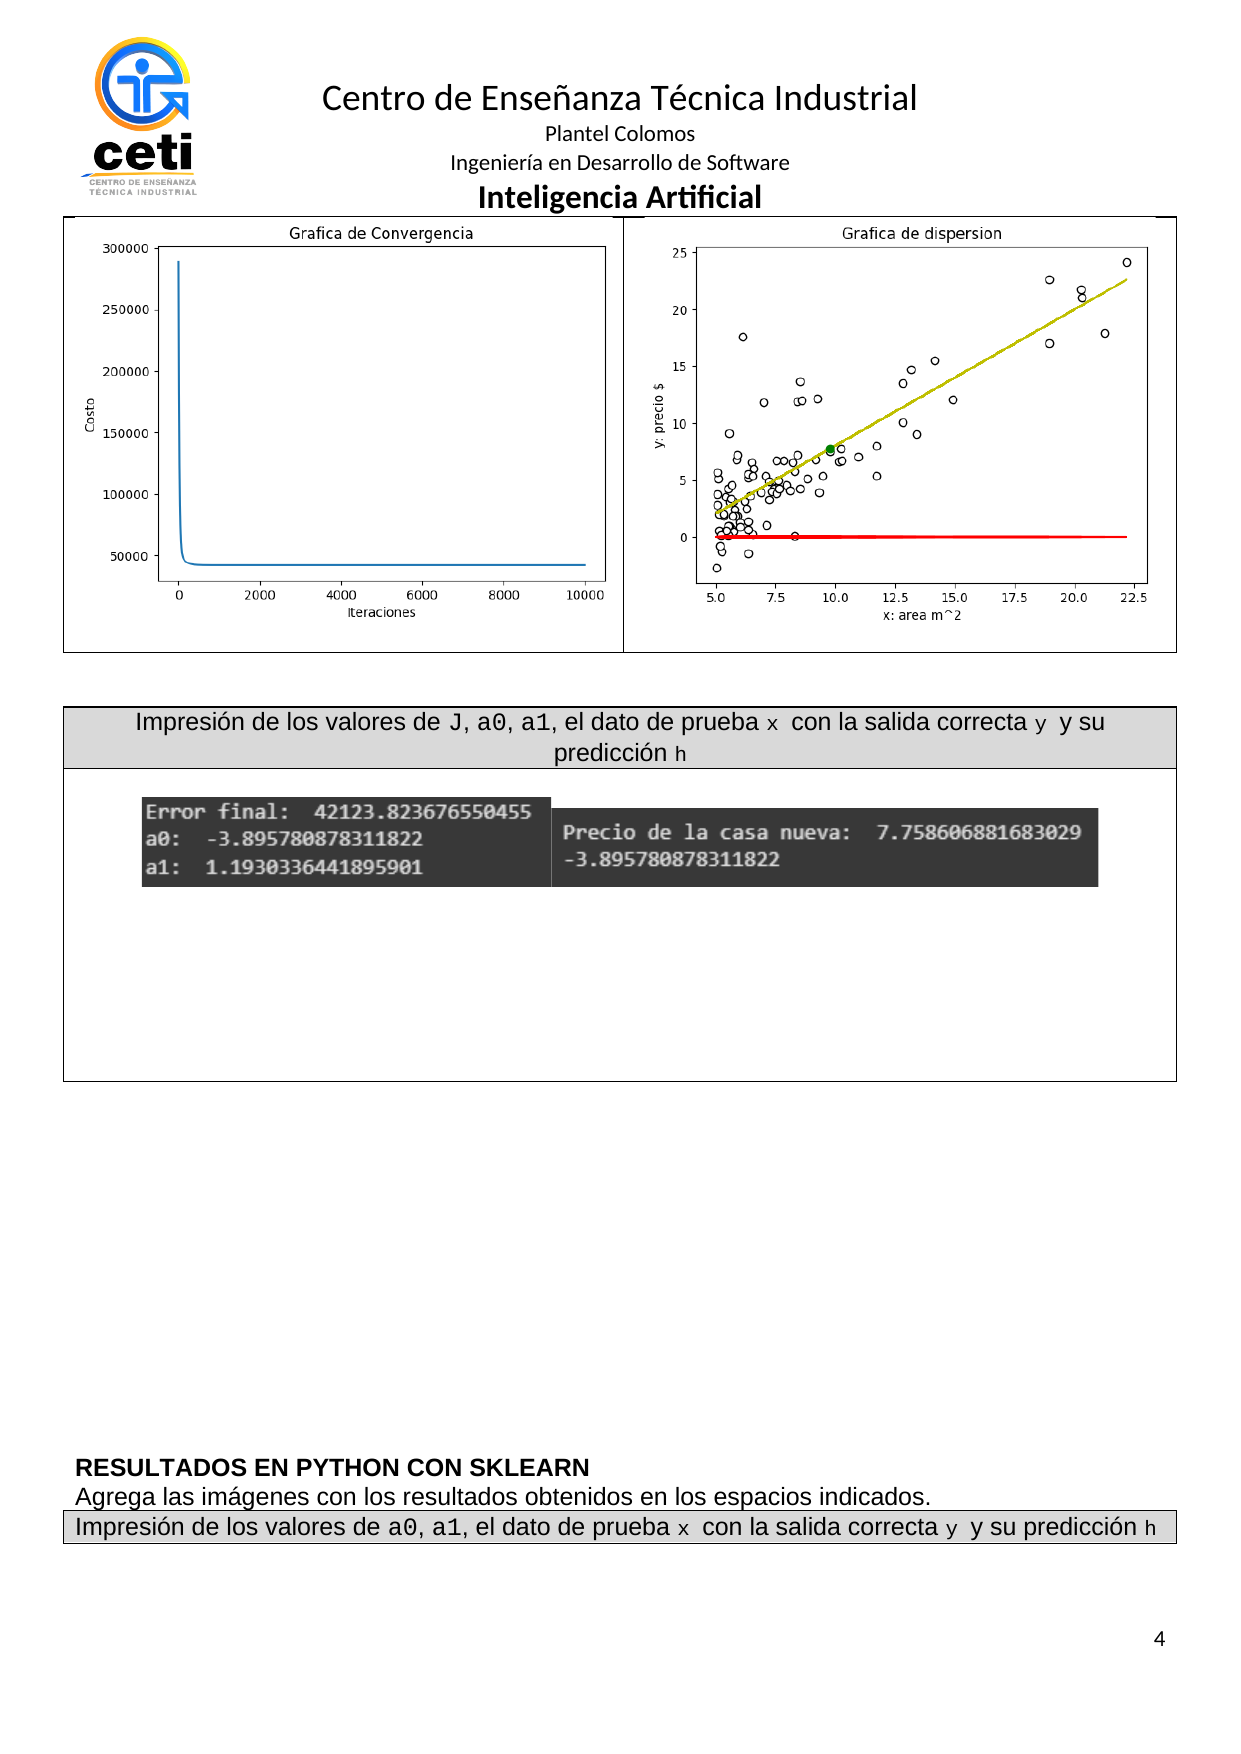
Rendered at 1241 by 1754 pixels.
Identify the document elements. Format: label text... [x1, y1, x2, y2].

picture [644, 217, 1156, 631]
table_cell [624, 218, 1176, 652]
picture [141, 797, 1099, 887]
text RESULTADOS EN PYTHON CON SKLEARN [75, 1453, 1165, 1482]
picture [75, 33, 200, 199]
table_cell [64, 218, 623, 652]
picture [75, 217, 613, 628]
text Agrega las imágenes con los resultados obtenidos en los espacios indicados. [75, 1482, 1165, 1510]
table_header Impresión de los valores de J, a0, a1, el dato de prueba x con la salida correcta y y su predicción h [64, 708, 1176, 768]
table_cell [64, 769, 1176, 1081]
table_header Impresión de los valores de a0, a1, el dato de prueba x con la salida correcta y y su predicción h [64, 1511, 1176, 1542]
